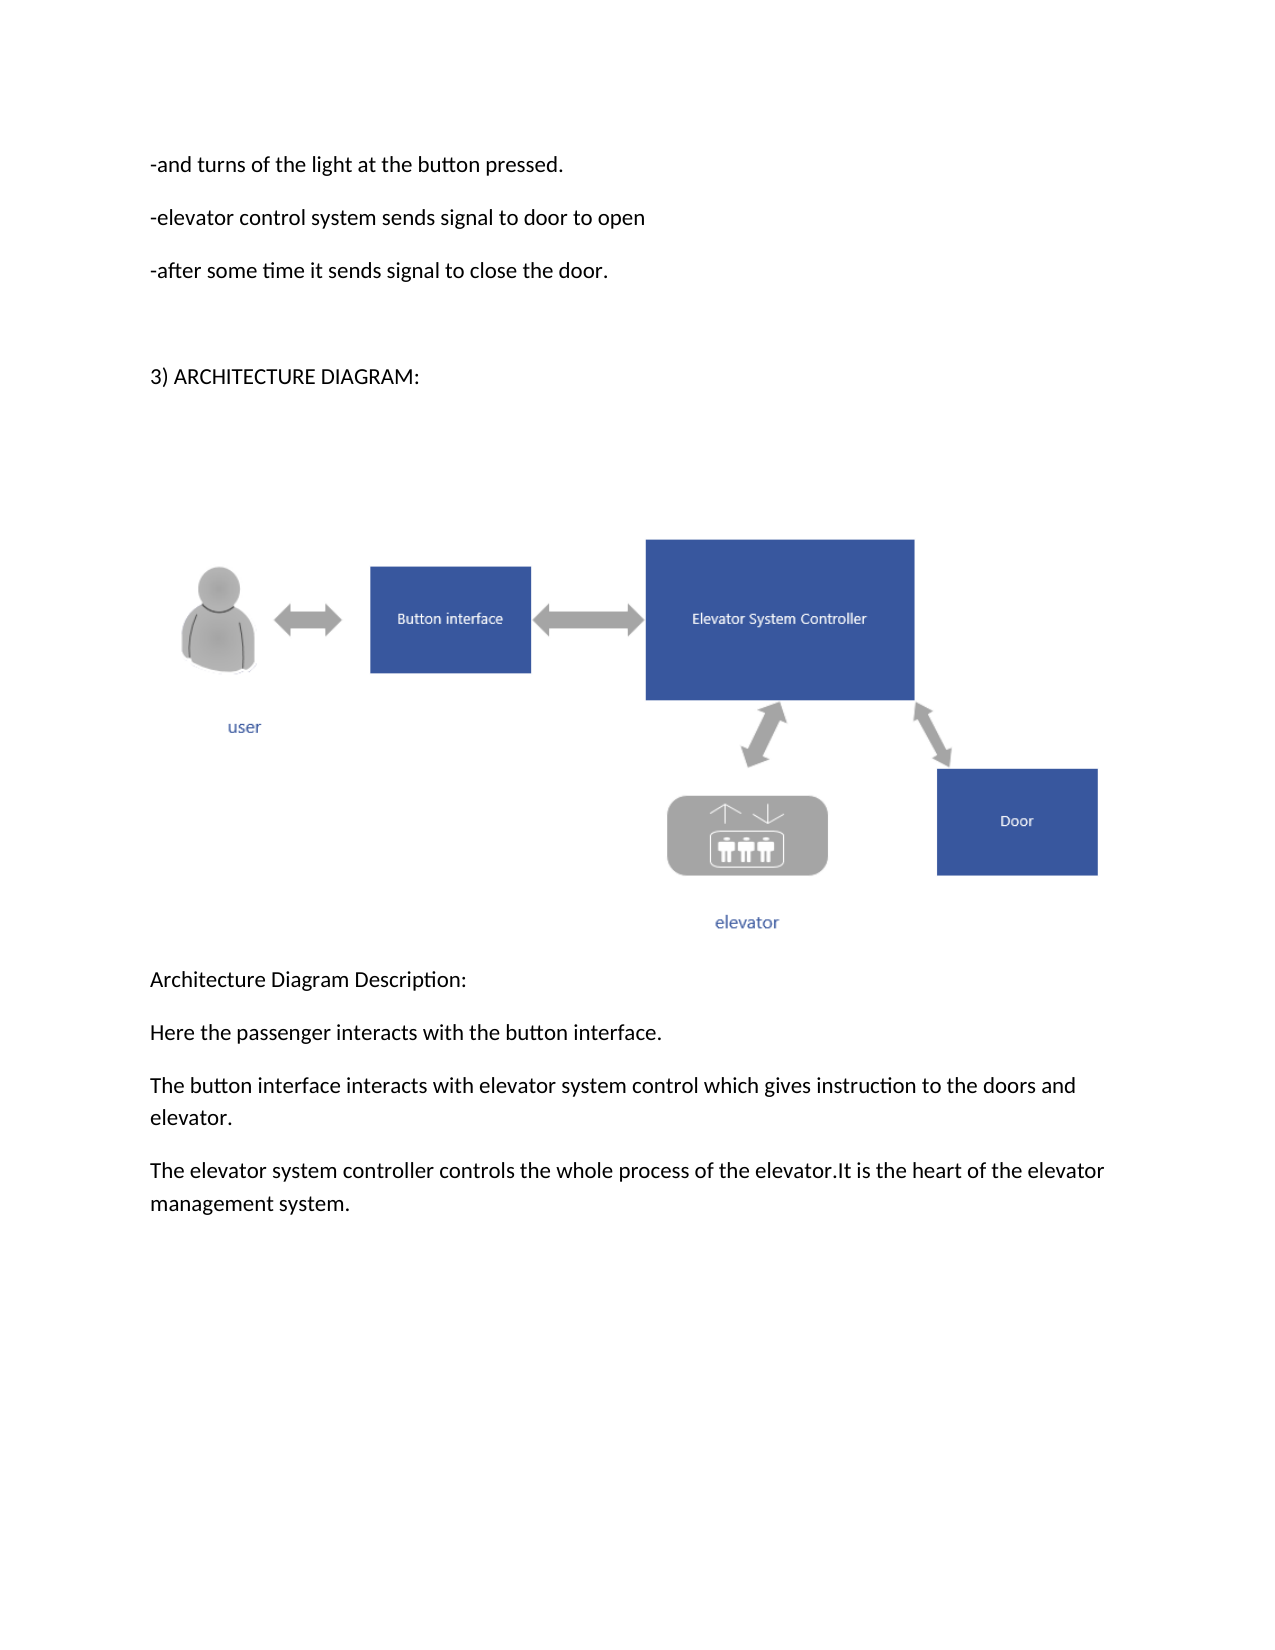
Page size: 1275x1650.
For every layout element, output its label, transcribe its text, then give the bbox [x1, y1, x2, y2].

picture [150, 415, 1125, 961]
text The button interface interacts with elevator system control which gives instruction to the doors and elevator. [150, 1071, 1125, 1131]
text The elevator system controller controls the whole process of the elevator.It is the heart of the elevator management system. [150, 1156, 1125, 1217]
text 3) ARCHITECTURE DIAGRAM: [150, 362, 1125, 390]
text -elevator control system sends signal to door to open [150, 203, 1125, 231]
text -after some time it sends signal to close the door. [150, 256, 1125, 284]
text Here the passenger interacts with the button interface. [150, 1018, 1125, 1046]
text Architecture Diagram Description: [150, 961, 1125, 993]
text -and turns of the light at the button pressed. [150, 150, 1125, 178]
